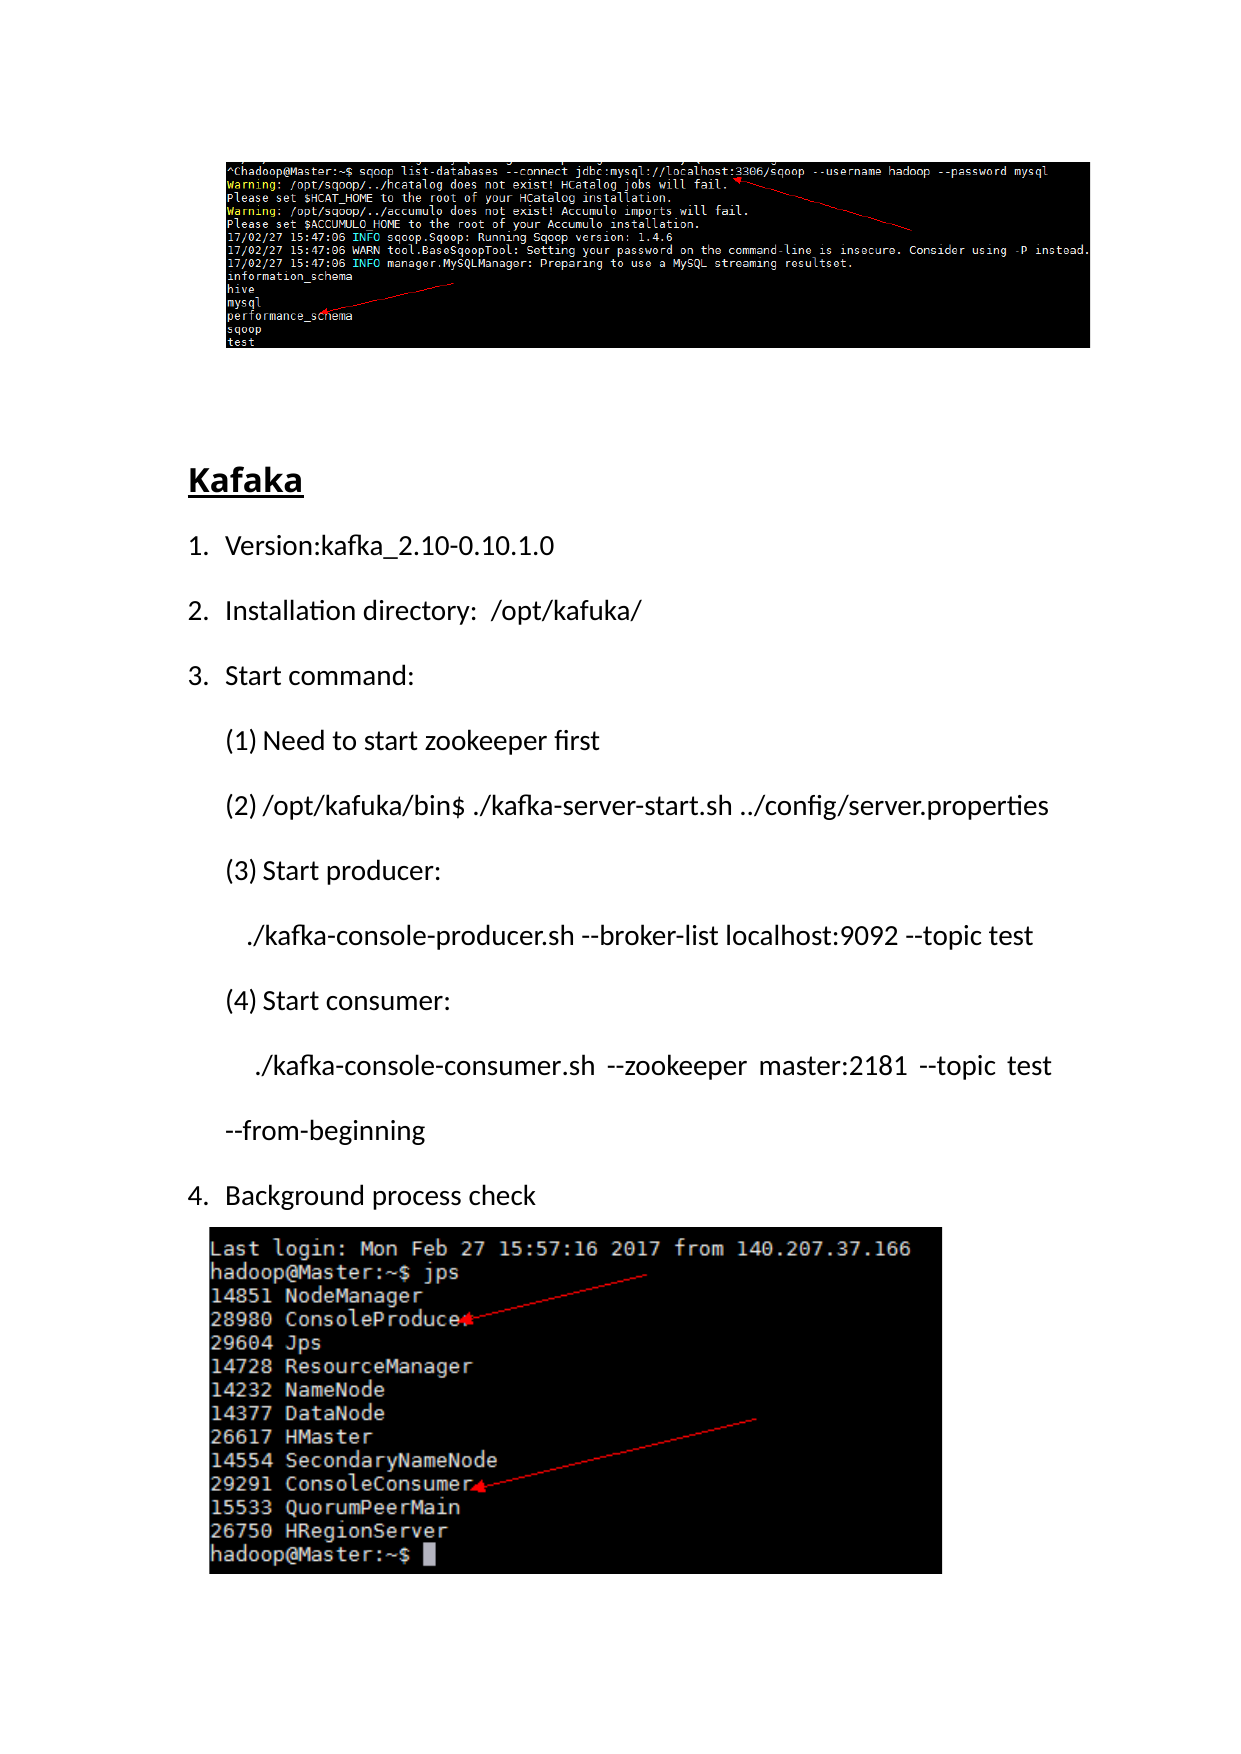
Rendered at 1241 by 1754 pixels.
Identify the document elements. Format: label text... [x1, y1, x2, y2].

picture [209, 1227, 943, 1574]
subtitle Kafaka [187, 447, 1053, 512]
text ./kafka-console-consumer.sh --zookeeper master:2181 --topic test --from-beginning [225, 1032, 1053, 1162]
list Version:kafka_2.10-0.10.1.0 [187, 512, 1053, 577]
list Start command: [187, 642, 1053, 707]
list Need to start zookeeper first [225, 707, 1053, 772]
list Background process check [187, 1162, 1053, 1227]
picture [225, 162, 1091, 348]
list Start producer: [225, 837, 1053, 902]
list Start consumer: [225, 967, 1053, 1032]
text ./kafka-console-producer.sh --broker-list localhost:9092 --topic test [187, 902, 1053, 967]
list Installation directory: /opt/kafuka/ [187, 577, 1053, 642]
list /opt/kafuka/bin$ ./kafka-server-start.sh ../config/server.properties [225, 772, 1053, 837]
